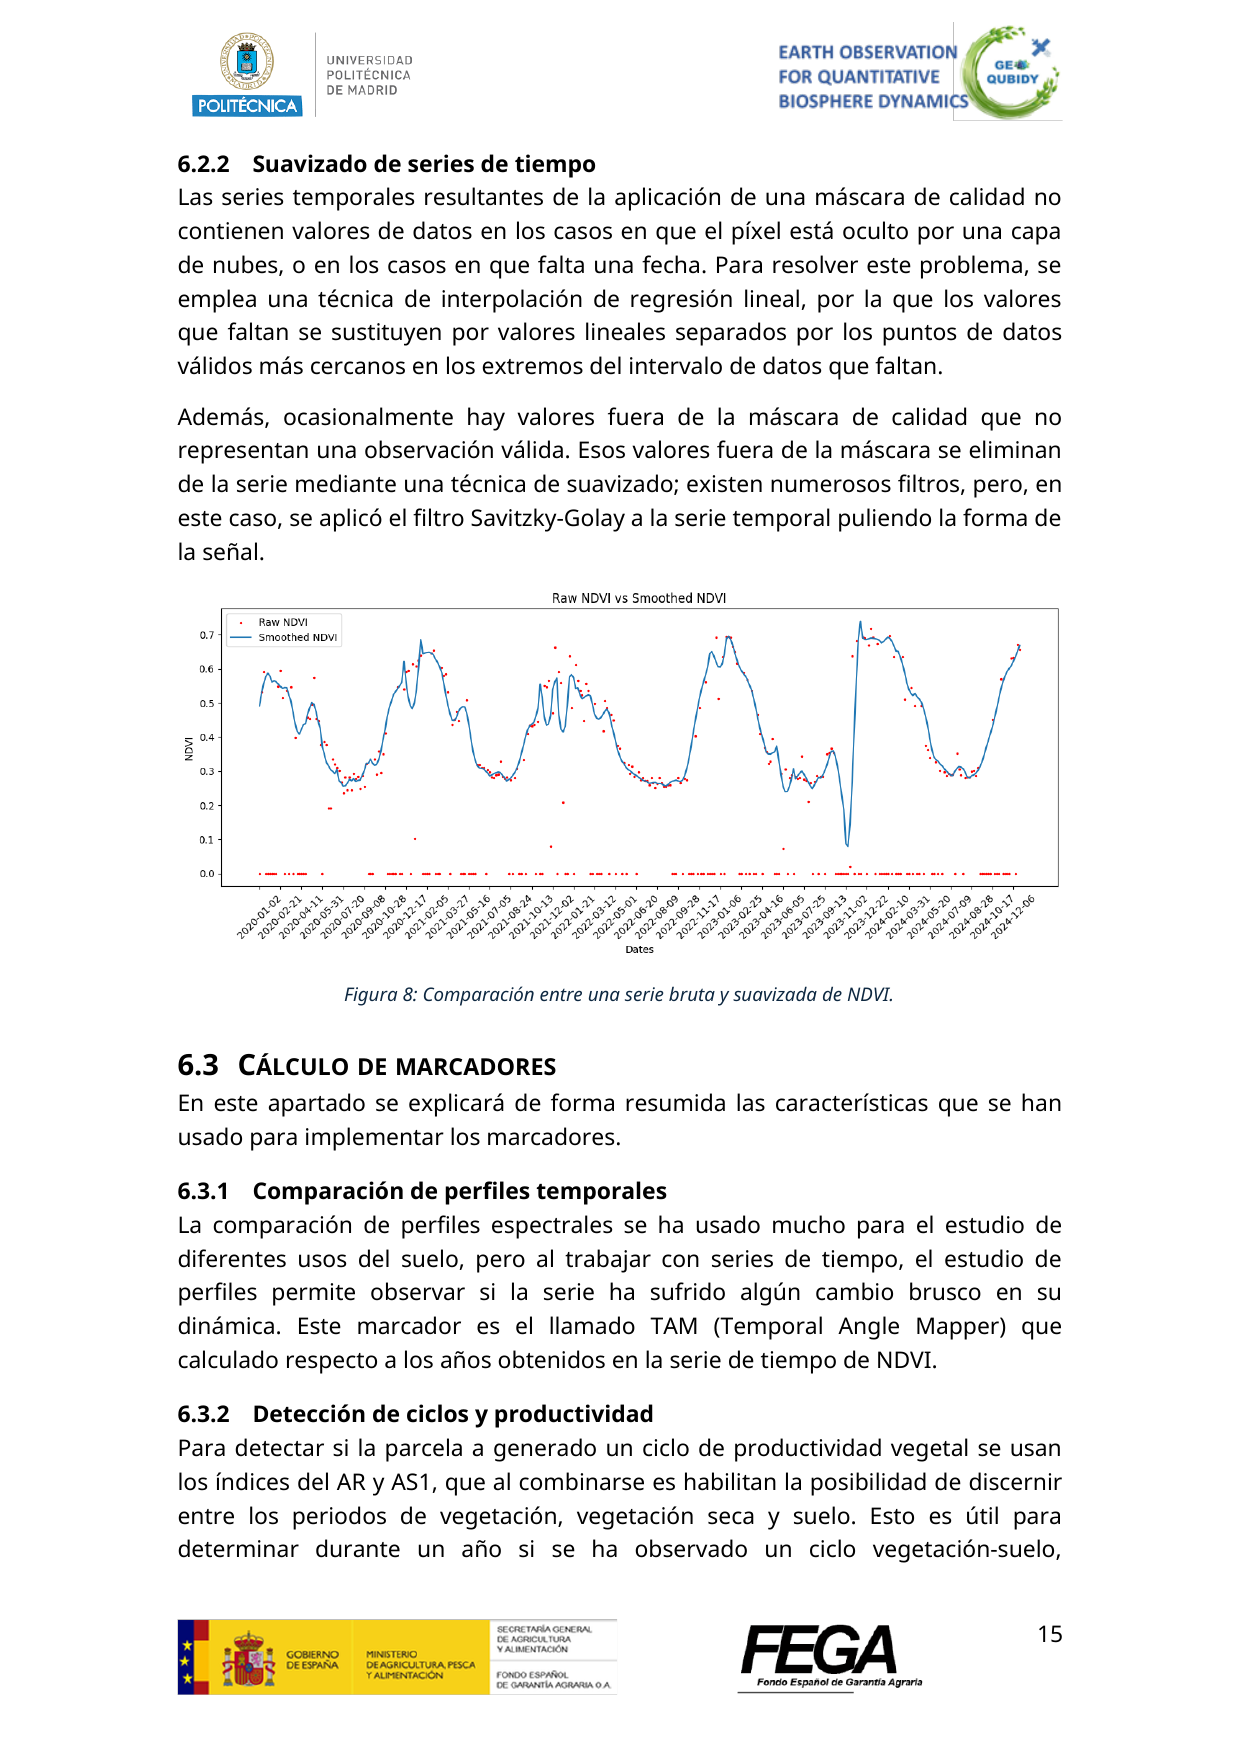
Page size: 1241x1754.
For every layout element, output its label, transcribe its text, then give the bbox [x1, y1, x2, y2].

subtitle Cálculo de marcadores [177, 1044, 1063, 1083]
subtitle Comparación de perfiles temporales [177, 1175, 1063, 1206]
picture [177, 586, 1063, 962]
text Además, ocasionalmente hay valores fuera de la máscara de calidad que no representan una observación válida. Esos valores fuera de la máscara se eliminan de la serie mediante una técnica de suavizado; existen numerosos filtros, pero, en este caso, se aplicó el filtro Savitzky-Golay a la serie temporal puliendo la forma de la señal. [177, 401, 1063, 567]
subtitle Detección de ciclos y productividad [177, 1398, 1063, 1429]
picture [701, 1619, 948, 1698]
text En este apartado se explicará de forma resumida las características que se han usado para implementar los marcadores. [177, 1087, 1063, 1152]
text Las series temporales resultantes de la aplicación de una máscara de calidad no contienen valores de datos en los casos en que el píxel está oculto por una capa de nubes, o en los casos en que falta una fecha. Para resolver este problema, se emplea una técnica de interpolación de regresión lineal, por la que los valores que faltan se sustituyen por valores lineales separados por los puntos de datos válidos más cercanos en los extremos del intervalo de datos que faltan. [177, 181, 1063, 381]
picture [177, 1619, 618, 1695]
text La comparación de perfiles espectrales se ha usado mucho para el estudio de diferentes usos del suelo, pero al trabajar con series de tiempo, el estudio de perfiles permite observar si la serie ha sufrido algún cambio brusco en su dinámica. Este marcador es el llamado TAM (Temporal Angle Mapper) que calculado respecto a los años obtenidos en la serie de tiempo de NDVI. [177, 1209, 1063, 1375]
picture [766, 22, 1063, 126]
subtitle Suavizado de series de tiempo [177, 148, 1063, 179]
picture [177, 15, 442, 134]
